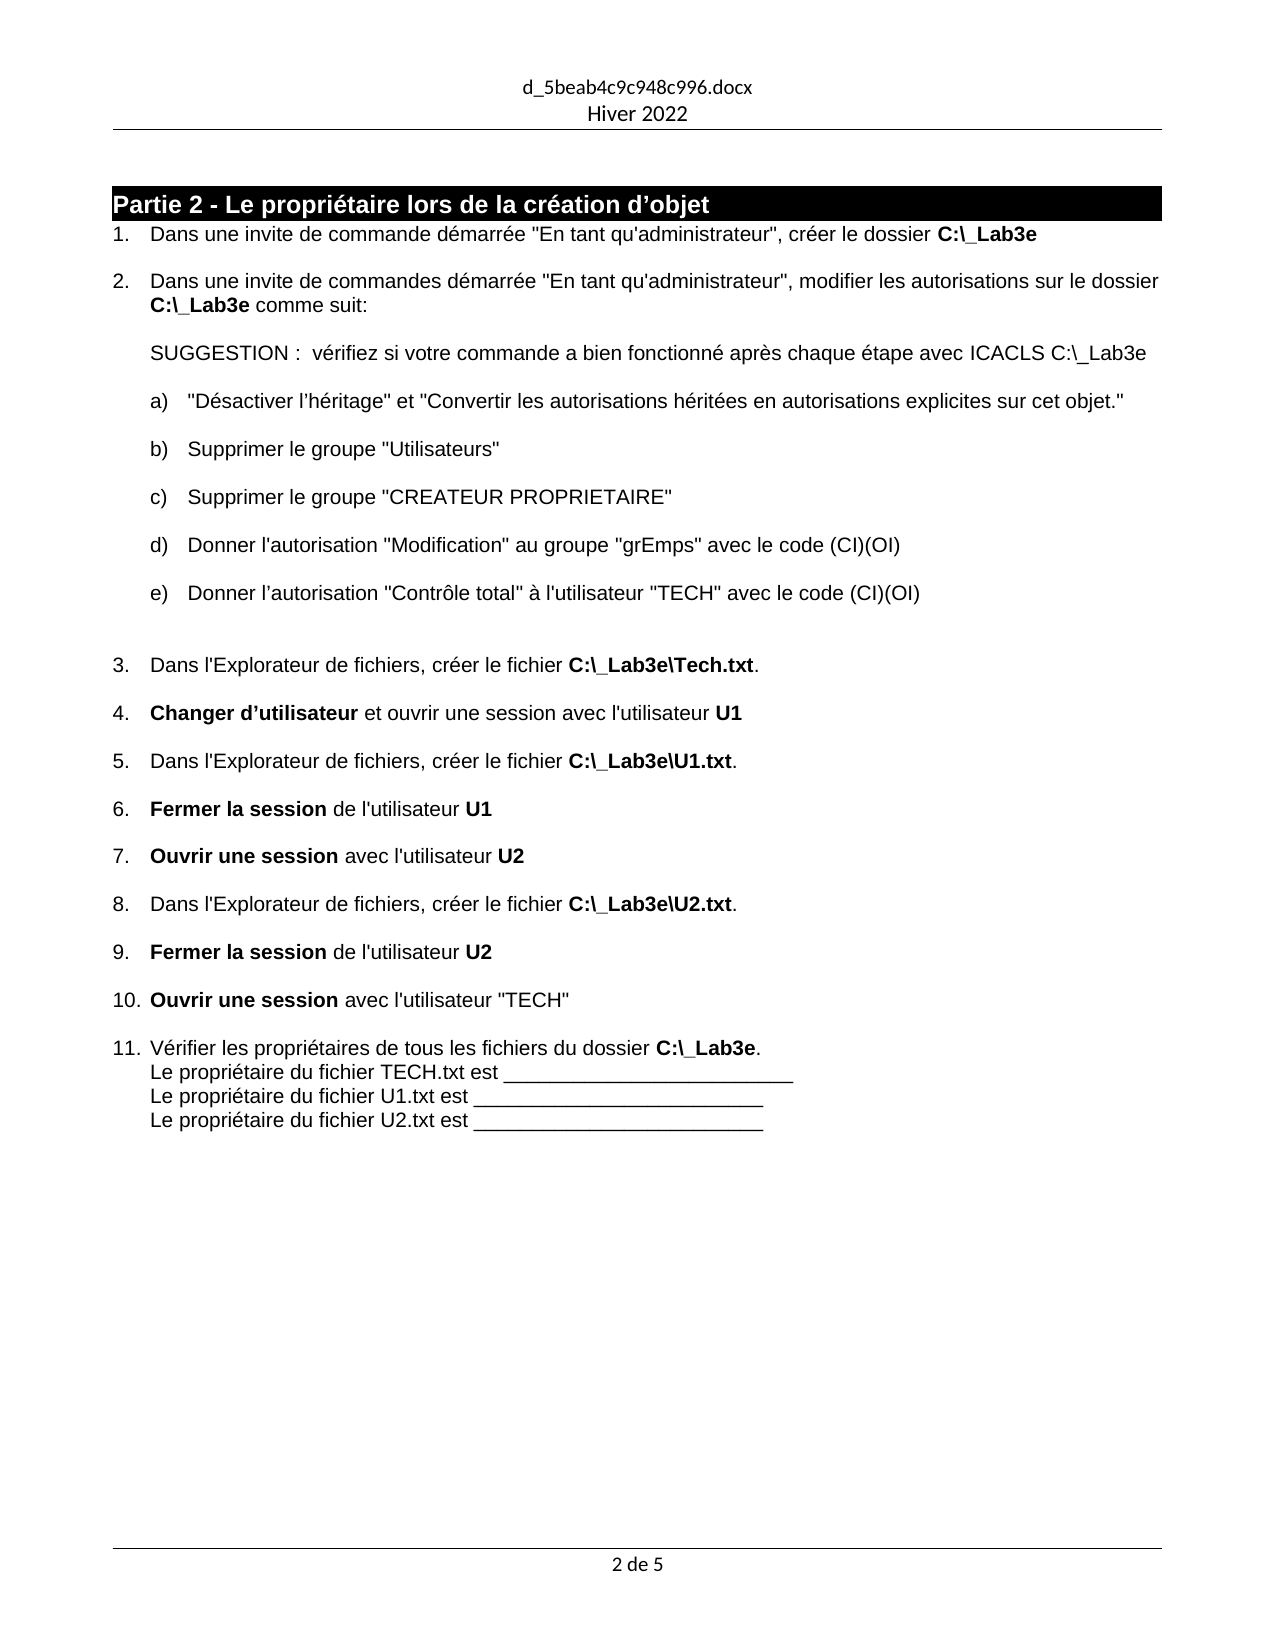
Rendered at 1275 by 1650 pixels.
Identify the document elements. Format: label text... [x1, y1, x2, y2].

list Le propriétaire du fichier TECH.txt est _________________________ [150, 1060, 1162, 1084]
list Dans l'Explorateur de fichiers, créer le fichier C:\_Lab3e\Tech.txt. [112, 653, 1162, 677]
list Dans l'Explorateur de fichiers, créer le fichier C:\_Lab3e\U2.txt. [112, 892, 1162, 916]
list Ouvrir une session avec l'utilisateur U2 [112, 844, 1162, 868]
list Le propriétaire du fichier U1.txt est _________________________ [150, 1084, 1162, 1108]
list Donner l'autorisation "Modification" au groupe "grEmps" avec le code (CI)(OI) [150, 533, 1162, 557]
list Changer d’utilisateur et ouvrir une session avec l'utilisateur U1 [112, 701, 1162, 724]
list Dans une invite de commande démarrée "En tant qu'administrateur", créer le dossier C:\_Lab3e [112, 221, 1162, 245]
list "Désactiver l’héritage" et "Convertir les autorisations héritées en autorisations explicites sur cet objet." [150, 389, 1162, 413]
text SUGGESTION : vérifiez si votre commande a bien fonctionné après chaque étape avec ICACLS C:\_Lab3e [150, 341, 1162, 365]
list Fermer la session de l'utilisateur U2 [112, 940, 1162, 964]
list Ouvrir une session avec l'utilisateur "TECH" [112, 988, 1162, 1012]
list Fermer la session de l'utilisateur U1 [112, 796, 1162, 820]
list Supprimer le groupe "CREATEUR PROPRIETAIRE" [150, 485, 1162, 509]
list Vérifier les propriétaires de tous les fichiers du dossier C:\_Lab3e. [112, 1036, 1162, 1060]
list Dans une invite de commandes démarrée "En tant qu'administrateur", modifier les autorisations sur le dossier C:\_Lab3e comme suit: [112, 269, 1162, 317]
list Le propriétaire du fichier U2.txt est _________________________ [150, 1108, 1162, 1132]
list Donner l’autorisation "Contrôle total" à l'utilisateur "TECH" avec le code (CI)(OI) [150, 581, 1162, 605]
text Partie 2 - Le propriétaire lors de la création d’objet [112, 187, 1162, 221]
list Supprimer le groupe "Utilisateurs" [150, 437, 1162, 461]
list Dans l'Explorateur de fichiers, créer le fichier C:\_Lab3e\U1.txt. [112, 748, 1162, 772]
